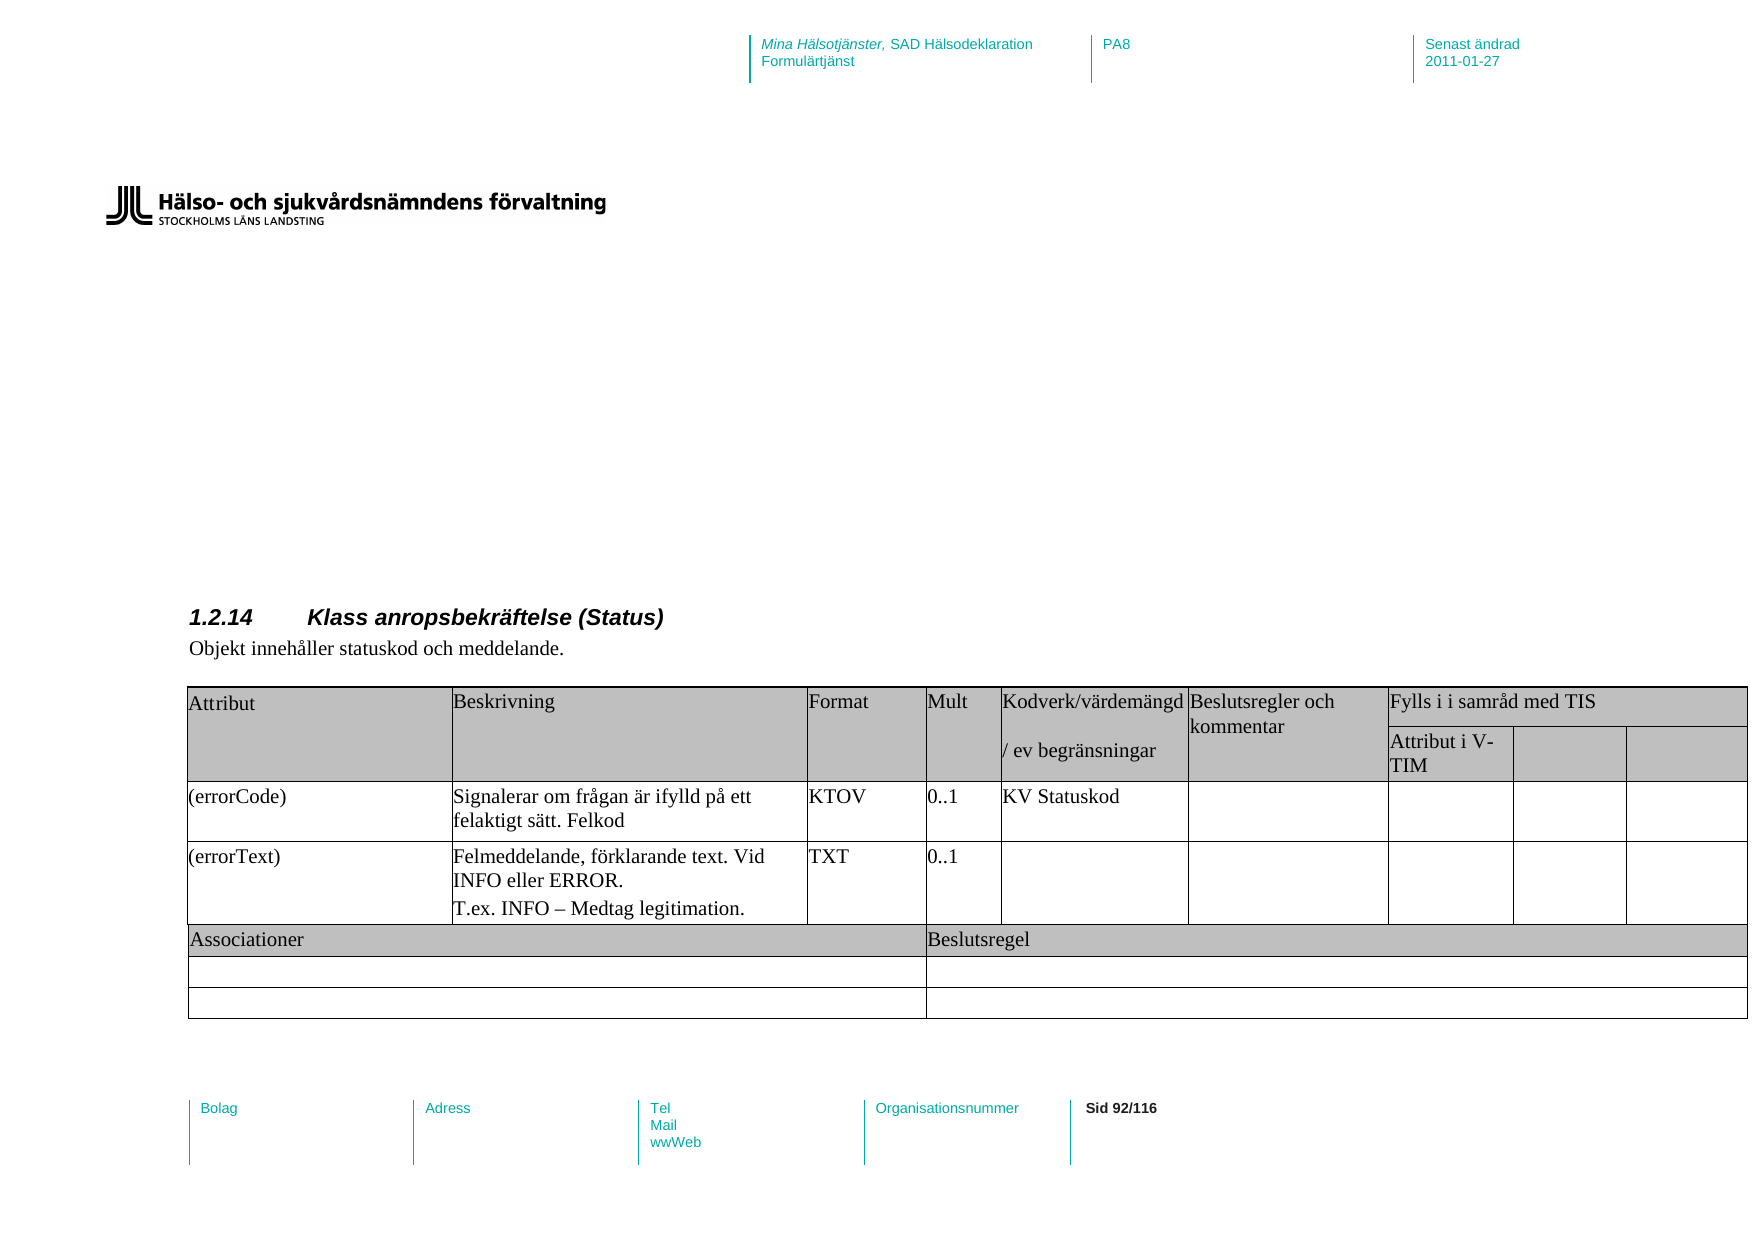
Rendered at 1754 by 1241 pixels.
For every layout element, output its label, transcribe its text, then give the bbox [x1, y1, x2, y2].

table_cell KV Statuskod [1002, 782, 1188, 841]
picture [106, 186, 606, 225]
table_cell TXT [808, 842, 926, 924]
table_cell [1389, 842, 1513, 924]
table_cell [1514, 727, 1626, 781]
table_cell [927, 988, 1747, 1018]
table_header Format [808, 688, 926, 781]
table_cell Beslutsregel [927, 925, 1747, 956]
table_header Kodverk/värdemängd / ev begränsningar [1002, 688, 1188, 781]
table_cell [1627, 782, 1747, 841]
table_cell Signalerar om frågan är ifylld på ett felaktigt sätt. Felkod [453, 782, 807, 841]
subtitle Klass anropsbekräftelse (Status) [189, 603, 1447, 630]
table_cell (errorText) [188, 842, 452, 924]
table_cell 0..1 [927, 782, 1001, 841]
table_header Mult [927, 688, 1001, 781]
table_header Fylls i i samråd med TIS [1389, 688, 1747, 726]
table_cell [1389, 782, 1513, 841]
table_cell Attribut i V-TIM [1389, 727, 1513, 781]
table_cell [189, 988, 926, 1018]
text Objekt innehåller statuskod och meddelande. [189, 636, 1447, 660]
table_cell 0..1 [927, 842, 1001, 924]
table_cell [1627, 842, 1747, 924]
table_cell [1514, 842, 1626, 924]
table_cell [189, 957, 926, 987]
table_cell [1627, 727, 1747, 781]
table_cell Felmeddelande, förklarande text. Vid INFO eller ERROR. T.ex. INFO – Medtag legitimation. [453, 842, 807, 924]
table_cell [1189, 782, 1388, 841]
table_header Beskrivning [453, 688, 807, 781]
table_header Attribut [188, 688, 452, 781]
table_cell (errorCode) [188, 782, 452, 841]
table_cell [1514, 782, 1626, 841]
table_cell Associationer [189, 925, 926, 956]
table_cell [1002, 842, 1188, 924]
table_header Beslutsregler och kommentar [1189, 688, 1388, 781]
table_cell KTOV [808, 782, 926, 841]
table_cell [927, 957, 1747, 987]
table_cell [1189, 842, 1388, 924]
